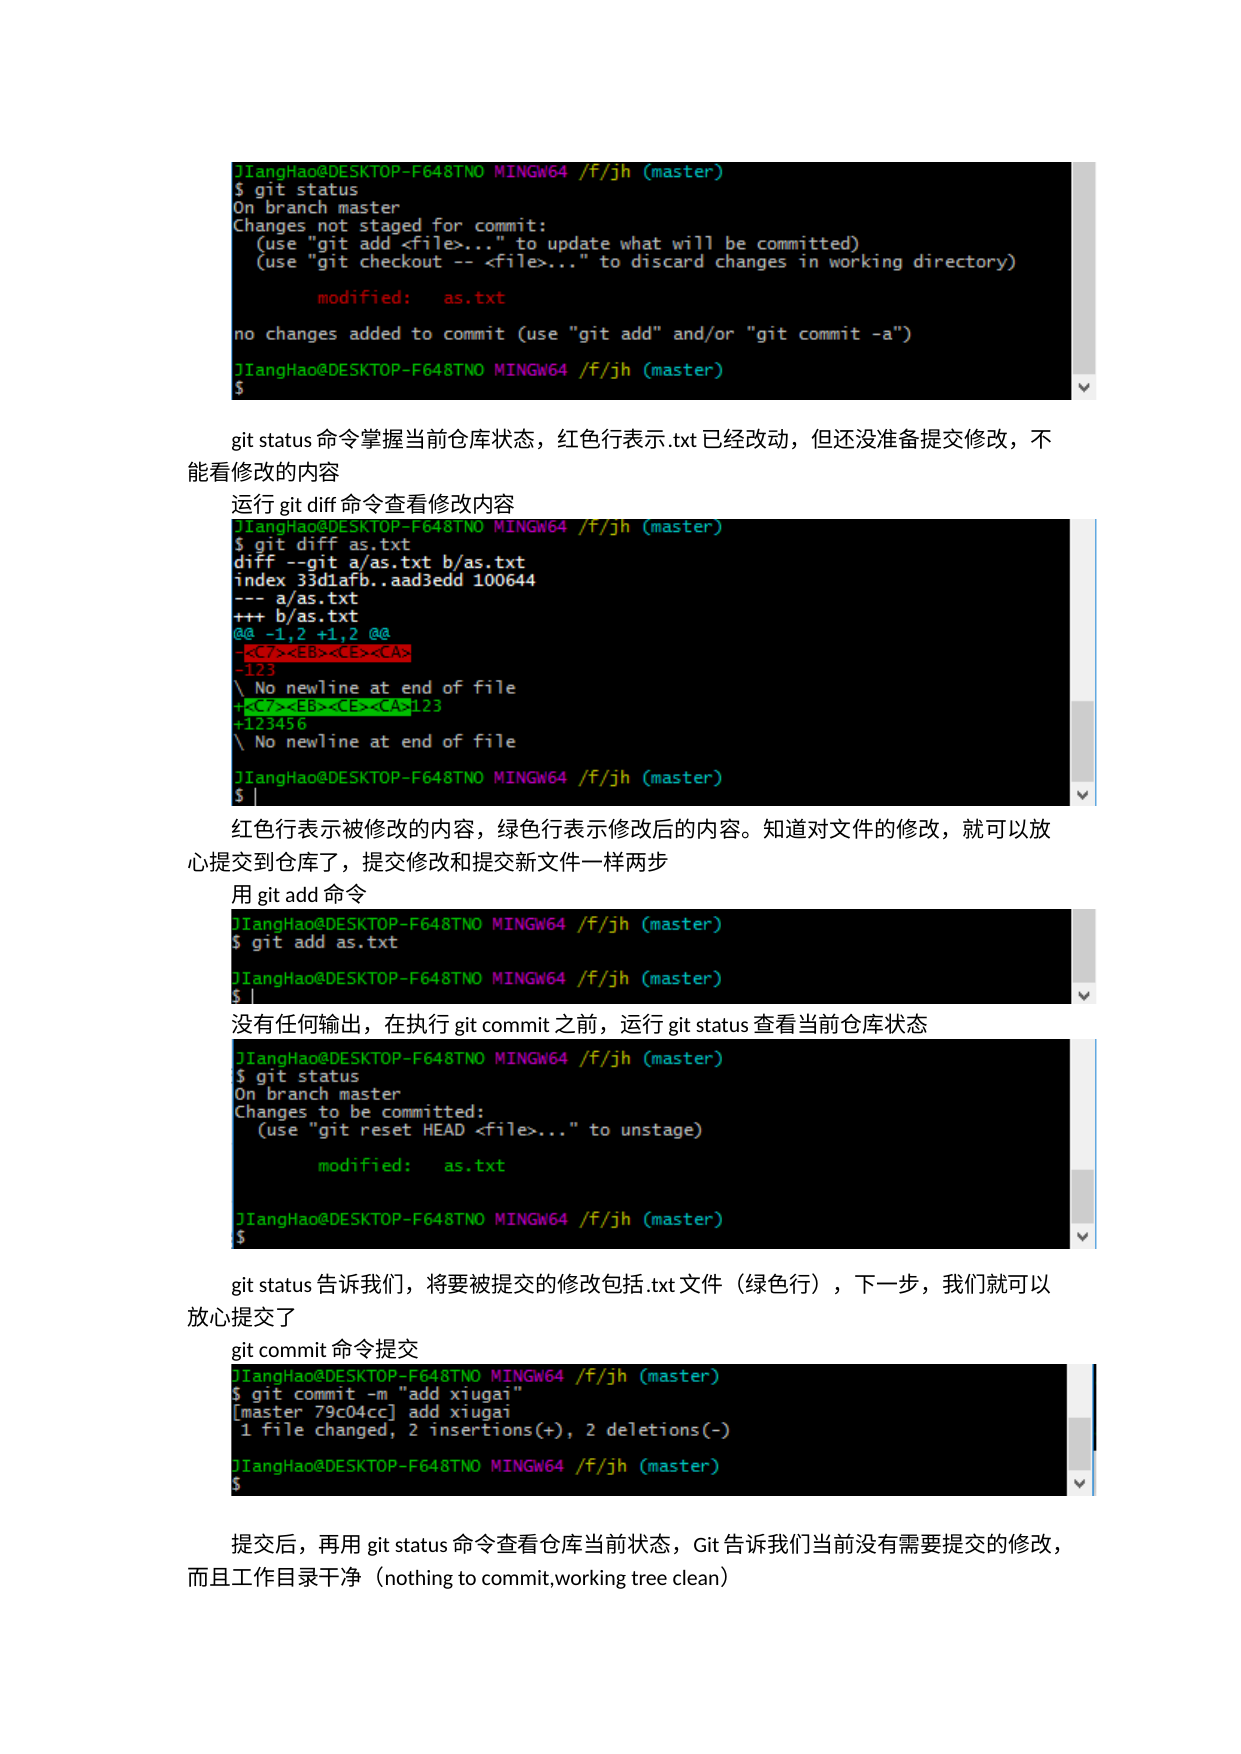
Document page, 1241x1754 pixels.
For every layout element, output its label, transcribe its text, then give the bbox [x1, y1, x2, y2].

text git status告诉我们，将要被提交的修改包括.txt文件（绿色行），下一步，我们就可以放心提交了 [187, 1267, 1053, 1332]
picture [231, 909, 1097, 1004]
text 运行git diff命令查看修改内容 [187, 487, 1053, 519]
picture [231, 1364, 1097, 1496]
text 提交后，再用git status命令查看仓库当前状态，Git告诉我们当前没有需要提交的修改，而且工作目录干净（nothing to commit,working tree clean） [187, 1527, 1053, 1592]
text 用git add命令 [187, 877, 1053, 909]
picture [231, 519, 1097, 806]
picture [231, 1039, 1097, 1249]
picture [231, 162, 1097, 400]
text 没有任何输出，在执行git commit之前，运行git status查看当前仓库状态 [187, 1007, 1053, 1039]
text 红色行表示被修改的内容，绿色行表示修改后的内容。知道对文件的修改，就可以放心提交到仓库了，提交修改和提交新文件一样两步 [187, 812, 1053, 877]
text git status命令掌握当前仓库状态，红色行表示.txt已经改动，但还没准备提交修改，不能看修改的内容 [187, 422, 1053, 487]
text git commit命令提交 [187, 1332, 1053, 1364]
